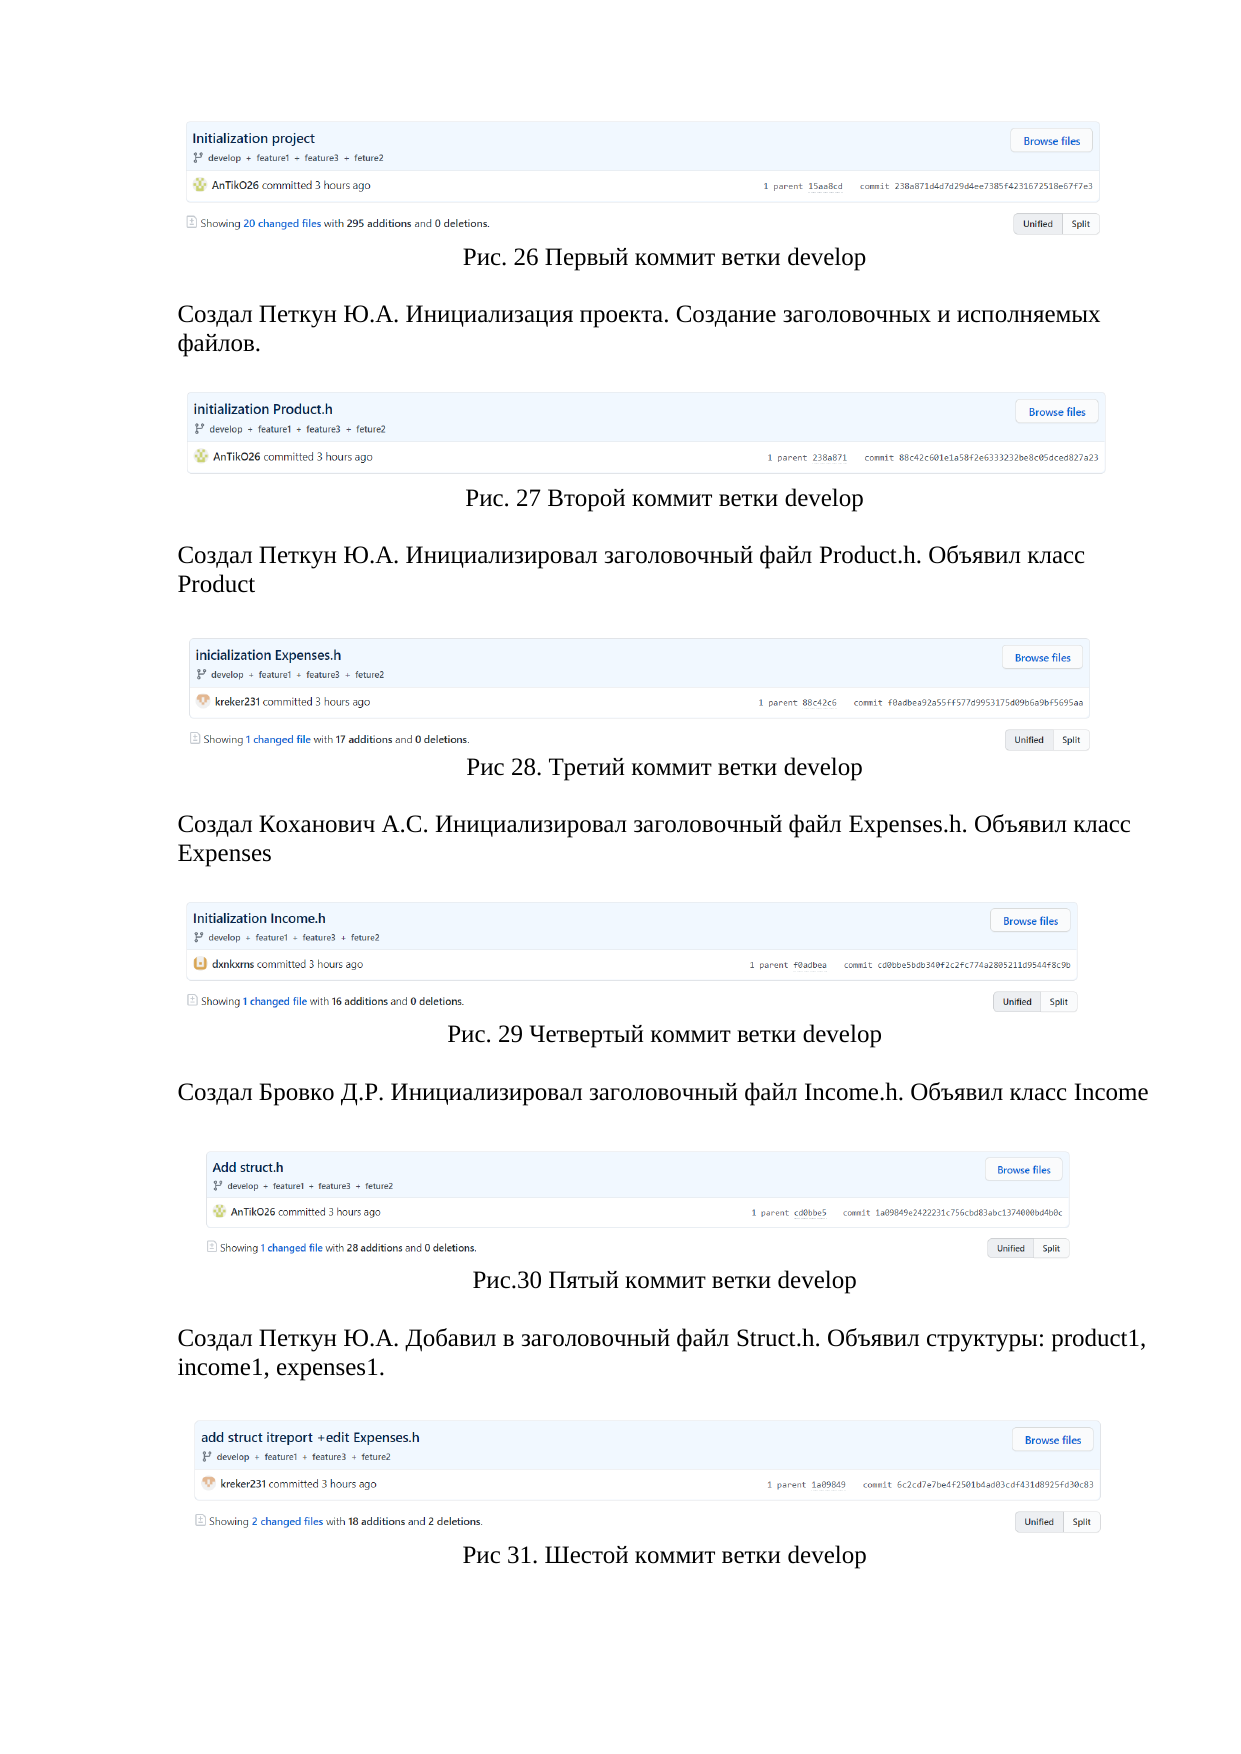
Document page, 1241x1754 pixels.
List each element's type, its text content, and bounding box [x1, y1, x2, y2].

text Рис. 27 Второй коммит ветки develop [177, 483, 1152, 512]
text Рис.30 Пятый коммит ветки develop [177, 1266, 1152, 1294]
picture [177, 895, 1116, 1020]
text Рис 28. Третий коммит ветки develop [177, 752, 1152, 781]
text Создал Бровко Д.Р. Инициализировал заголовочный файл Income.h. Объявил класс Income [177, 1077, 1152, 1106]
text Рис 31. Шестой коммит ветки develop [177, 1541, 1152, 1569]
picture [177, 385, 1118, 484]
text Создал Петкун Ю.А. Инициализация проекта. Создание заголовочных и исполняемых файлов. [177, 271, 1152, 357]
text Рис. 26 Первый коммит ветки develop [177, 242, 1152, 271]
picture [177, 626, 1116, 752]
text Создал Петкун Ю.А. Инициализировал заголовочный файл Product.h. Объявил класс Product [177, 541, 1152, 598]
picture [177, 118, 1116, 242]
text Рис. 29 Четвертый коммит ветки develop [177, 1019, 1152, 1048]
picture [177, 1409, 1116, 1541]
picture [177, 1134, 1118, 1266]
text Создал Петкун Ю.А. Добавил в заголовочный файл Struct.h. Объявил структуры: product1, income1, expenses1. [177, 1323, 1152, 1381]
text Создал Коханович А.С. Инициализировал заголовочный файл Expenses.h. Объявил класс Expenses [177, 809, 1152, 867]
